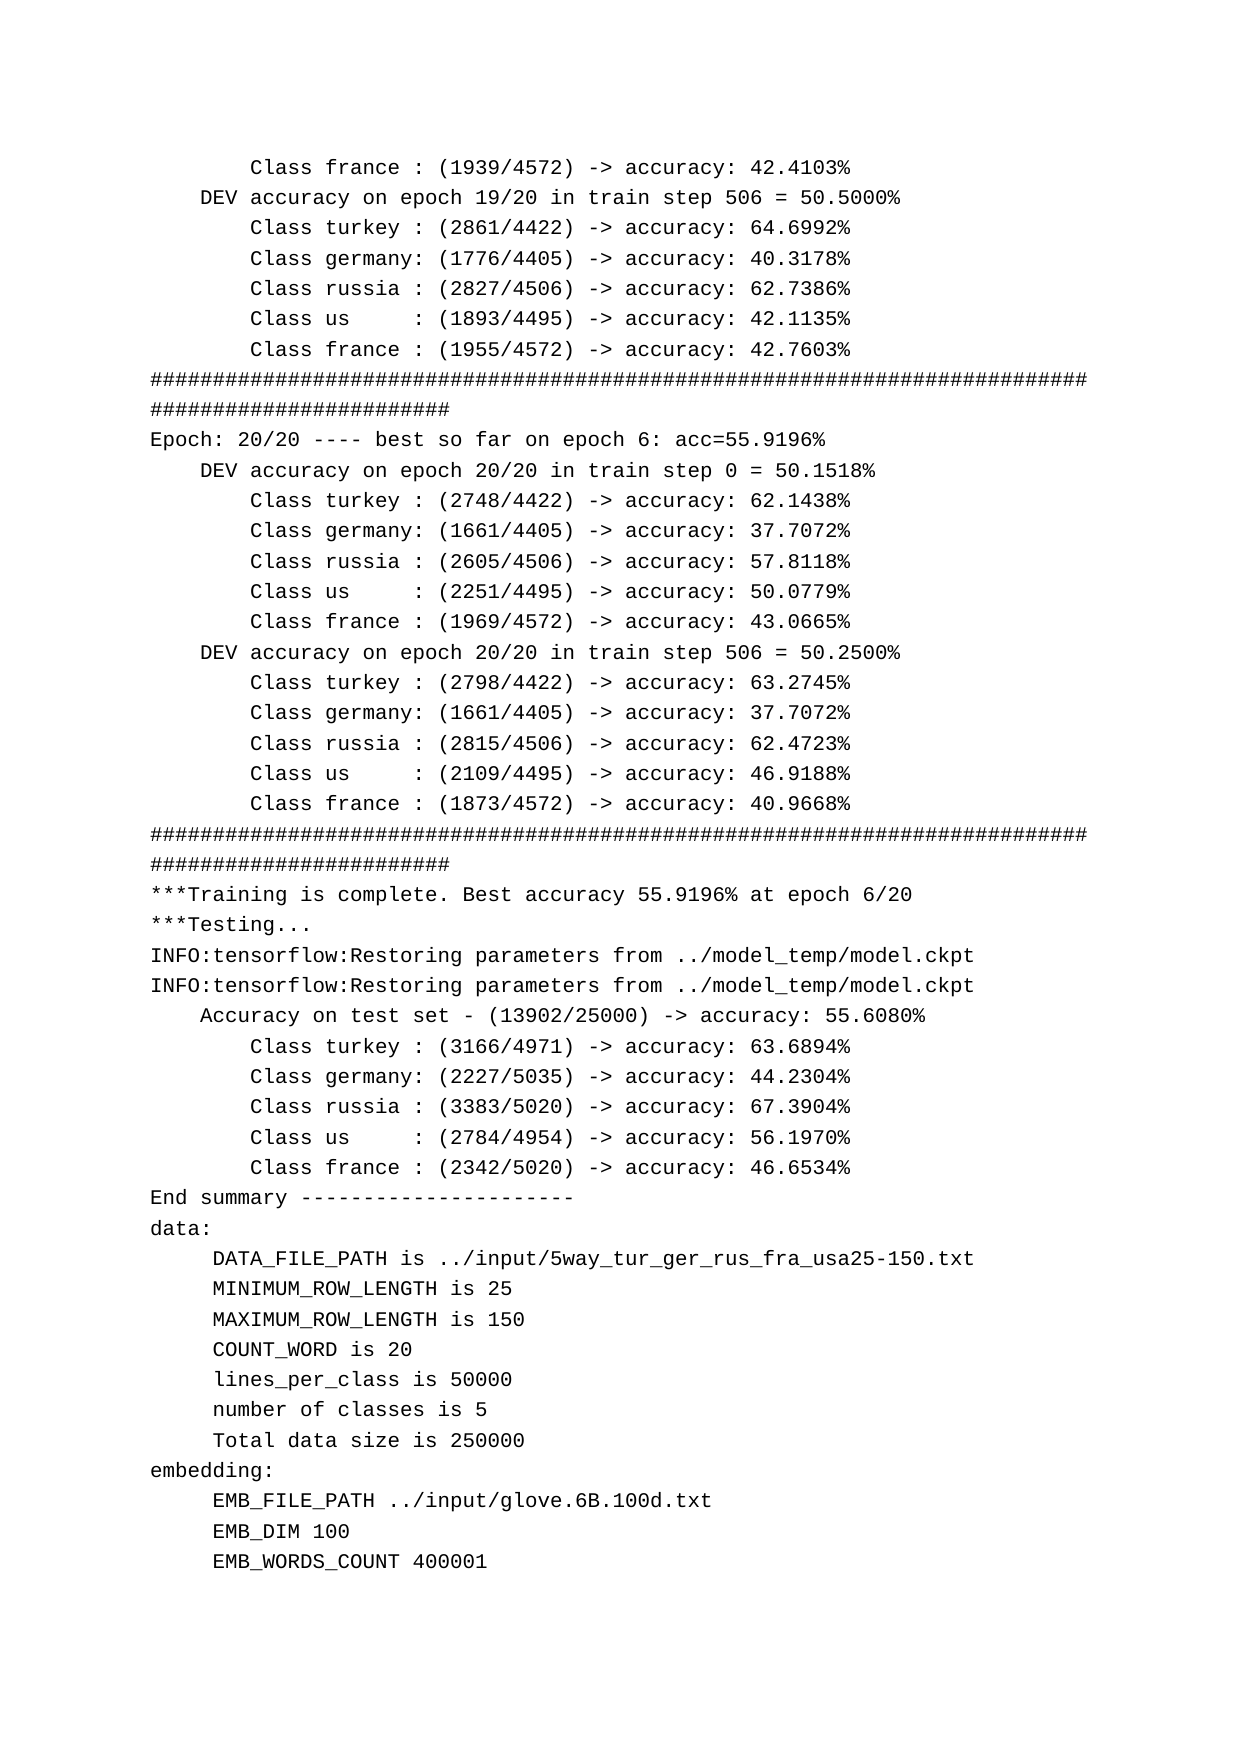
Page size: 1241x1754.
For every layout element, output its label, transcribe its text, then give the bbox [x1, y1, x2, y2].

text Class france : (1939/4572) -> accuracy: 42.4103% [150, 150, 1090, 180]
text Class russia : (2827/4506) -> accuracy: 62.7386% [150, 271, 1090, 302]
text ***Training is complete. Best accuracy 55.9196% at epoch 6/20 [150, 877, 1090, 908]
text INFO:tensorflow:Restoring parameters from ../model_temp/model.ckpt [150, 968, 1090, 999]
text Class turkey : (2748/4422) -> accuracy: 62.1438% [150, 483, 1090, 514]
text Class germany: (1661/4405) -> accuracy: 37.7072% [150, 696, 1090, 726]
text Class russia : (2605/4506) -> accuracy: 57.8118% [150, 544, 1090, 574]
text DEV accuracy on epoch 19/20 in train step 506 = 50.5000% [150, 180, 1090, 211]
text Class germany: (2227/5035) -> accuracy: 44.2304% [150, 1059, 1090, 1090]
text COUNT_WORD is 20 [150, 1332, 1090, 1362]
text Class germany: (1776/4405) -> accuracy: 40.3178% [150, 241, 1090, 271]
text DEV accuracy on epoch 20/20 in train step 506 = 50.2500% [150, 635, 1090, 665]
text INFO:tensorflow:Restoring parameters from ../model_temp/model.ckpt [150, 938, 1090, 968]
text number of classes is 5 [150, 1393, 1090, 1423]
text MAXIMUM_ROW_LENGTH is 150 [150, 1302, 1090, 1332]
text lines_per_class is 50000 [150, 1362, 1090, 1393]
text Class russia : (3383/5020) -> accuracy: 67.3904% [150, 1090, 1090, 1120]
text Class france : (2342/5020) -> accuracy: 46.6534% [150, 1150, 1090, 1181]
text Class russia : (2815/4506) -> accuracy: 62.4723% [150, 726, 1090, 756]
text EMB_FILE_PATH ../input/glove.6B.100d.txt [150, 1484, 1090, 1514]
text ################################################################################################### [150, 817, 1090, 877]
text Class turkey : (2798/4422) -> accuracy: 63.2745% [150, 665, 1090, 696]
text Class france : (1969/4572) -> accuracy: 43.0665% [150, 605, 1090, 635]
text Class france : (1873/4572) -> accuracy: 40.9668% [150, 787, 1090, 817]
text Class france : (1955/4572) -> accuracy: 42.7603% [150, 332, 1090, 362]
text Class us : (2251/4495) -> accuracy: 50.0779% [150, 574, 1090, 605]
text Class us : (1893/4495) -> accuracy: 42.1135% [150, 302, 1090, 332]
text Class us : (2784/4954) -> accuracy: 56.1970% [150, 1120, 1090, 1150]
text Class turkey : (3166/4971) -> accuracy: 63.6894% [150, 1029, 1090, 1059]
text Class germany: (1661/4405) -> accuracy: 37.7072% [150, 514, 1090, 544]
text ***Testing... [150, 908, 1090, 938]
text EMB_DIM 100 [150, 1514, 1090, 1544]
text Class turkey : (2861/4422) -> accuracy: 64.6992% [150, 211, 1090, 241]
text EMB_WORDS_COUNT 400001 [150, 1544, 1090, 1575]
text ################################################################################################### [150, 362, 1090, 423]
text embedding: [150, 1453, 1090, 1484]
text Class us : (2109/4495) -> accuracy: 46.9188% [150, 756, 1090, 787]
text DATA_FILE_PATH is ../input/5way_tur_ger_rus_fra_usa25-150.txt [150, 1241, 1090, 1272]
text Accuracy on test set - (13902/25000) -> accuracy: 55.6080% [150, 999, 1090, 1029]
text DEV accuracy on epoch 20/20 in train step 0 = 50.1518% [150, 453, 1090, 483]
text data: [150, 1211, 1090, 1241]
text Total data size is 250000 [150, 1423, 1090, 1453]
text Epoch: 20/20 ---- best so far on epoch 6: acc=55.9196% [150, 423, 1090, 453]
text End summary ---------------------- [150, 1181, 1090, 1211]
text MINIMUM_ROW_LENGTH is 25 [150, 1272, 1090, 1302]
